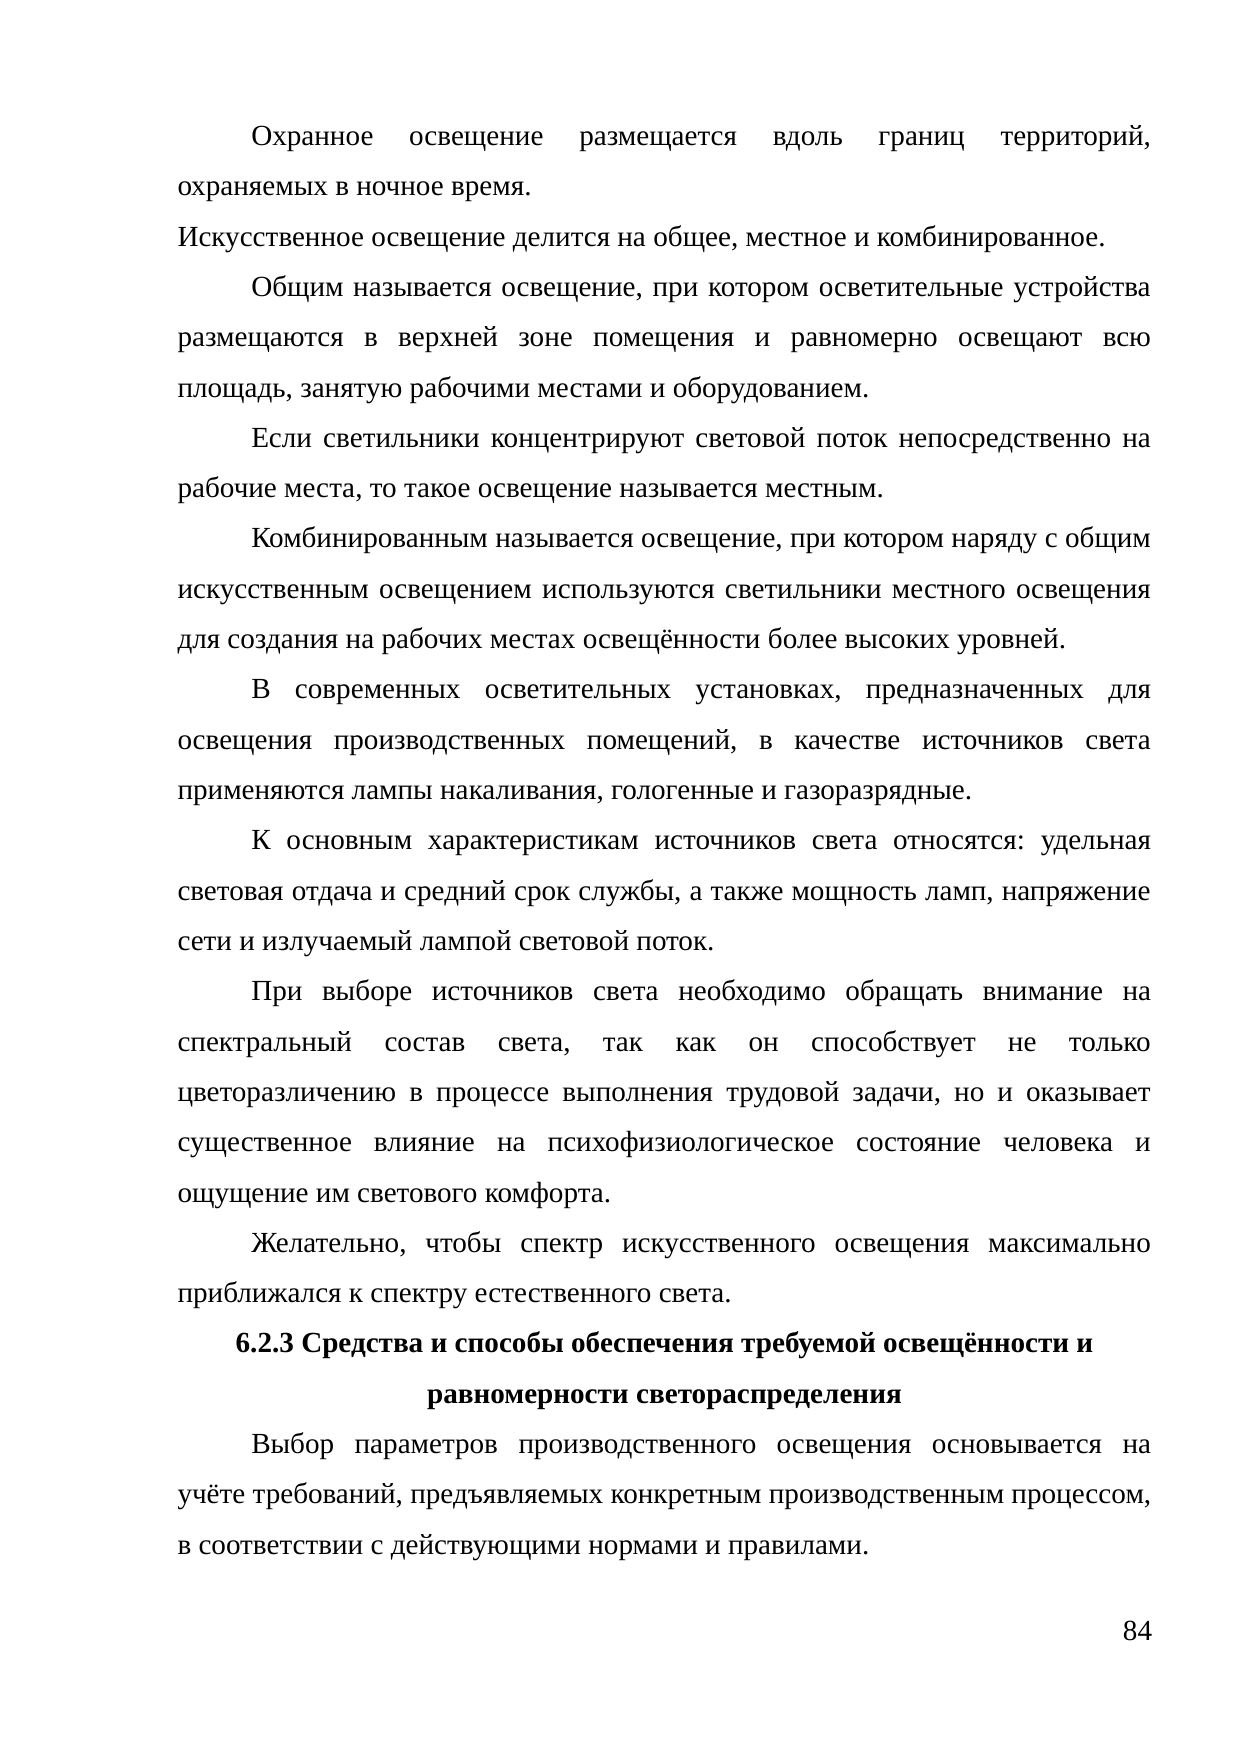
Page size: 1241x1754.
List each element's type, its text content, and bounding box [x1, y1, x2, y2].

text При выборе источников света необходимо обращать внимание на спектральный состав света, так как он способствует не только цветоразличению в процессе выполнения трудовой задачи, но и оказывает существенное влияние на психофизиологическое состояние человека и ощущение им светового комфорта. [177, 973, 1152, 1208]
text Общим называется освещение, при котором осветительные устройства размещаются в верхней зоне помещения и равномерно освещают всю площадь, занятую рабочими местами и оборудованием. [177, 269, 1152, 403]
text Если светильники концентрируют световой поток непосредственно на рабочие места, то такое освещение называется местным. [177, 420, 1152, 504]
text В современных осветительных установках, предназначенных для освещения производственных помещений, в качестве источников света применяются лампы накаливания, гологенные и газоразрядные. [177, 672, 1152, 806]
text Комбинированным называется освещение, при котором наряду с общим искусственным освещением используются светильники местного освещения для создания на рабочих местах освещённости более высоких уровней. [177, 521, 1152, 655]
text К основным характеристикам источников света относятся: удельная световая отдача и средний срок службы, а также мощность ламп, напряжение сети и излучаемый лампой световой поток. [177, 822, 1152, 957]
text Искусственное освещение делится на общее, местное и комбинированное. [177, 219, 1152, 252]
text 6.2.3 Средства и способы обеспечения требуемой освещённости и равномерности светораспределения [177, 1326, 1152, 1409]
text Выбор параметров производственного освещения основывается на учёте требований, предъявляемых конкретным производственным процессом, в соответствии с действующими нормами и правилами. [177, 1426, 1152, 1560]
text Желательно, чтобы спектр искусственного освещения максимально приближался к спектру естественного света. [177, 1225, 1152, 1309]
text Охранное освещение размещается вдоль границ территорий, охраняемых в ночное время. [177, 118, 1152, 202]
